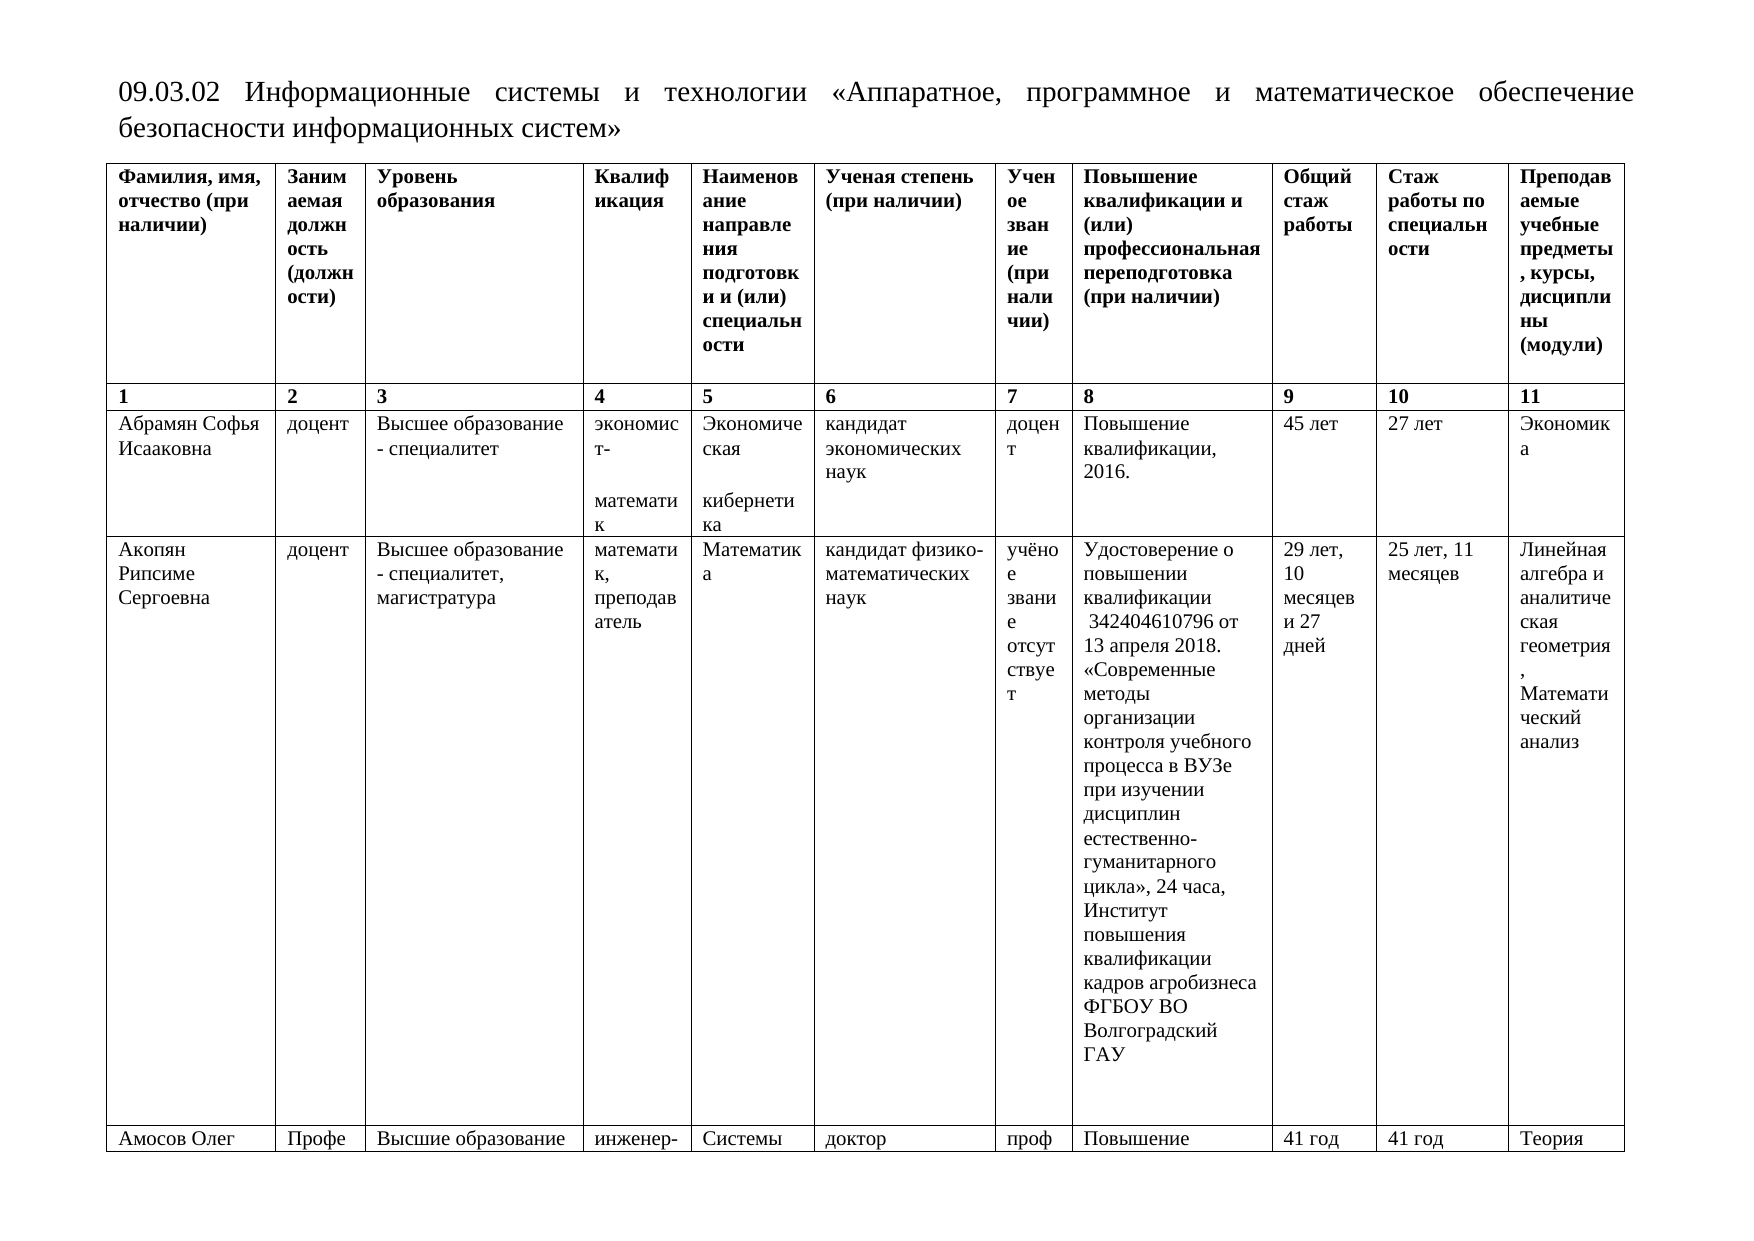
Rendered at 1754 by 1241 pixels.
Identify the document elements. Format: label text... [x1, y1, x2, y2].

table_cell Линейная алгебра и аналитическая геометрия, Математический анализ [1509, 537, 1624, 1125]
table_header Повышение квалификации и (или) профессиональная переподготовка (при наличии) [1073, 164, 1272, 383]
table_cell доцент [276, 411, 365, 536]
table_header Занимаемая должность (должности) [276, 164, 365, 383]
table_cell кандидат экономических наук [815, 411, 995, 536]
table_cell 11 [1509, 384, 1624, 410]
table_cell доцент [996, 411, 1072, 536]
table_header Квалификация [584, 164, 691, 383]
table_cell Экономическая кибернетика [692, 411, 814, 536]
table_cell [1509, 1126, 1624, 1151]
table_cell Удостоверение о повышении квалификации 342404610796 от 13 апреля 2018. «Современные методы организации контроля учебного процесса в ВУЗе при изучении дисциплин естественно-гуманитарного цикла», 24 часа, Институт повышения квалификации кадров агробизнеса ФГБОУ ВО Волгоградский ГАУ [1073, 537, 1272, 1125]
table_header Преподаваемые учебные предметы, курсы, дисциплины (модули) [1509, 164, 1624, 383]
table_cell Акопян Рипсиме Сергоевна [107, 537, 275, 1125]
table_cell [1073, 1126, 1272, 1151]
text 09.03.02 Информационные системы и технологии «Аппаратное, программное и математическое обеспечение безопасности информационных систем» [118, 74, 1636, 143]
table_cell учёное звание отсутствует [996, 537, 1072, 1125]
table_cell Математика [692, 537, 814, 1125]
table_cell 3 [366, 384, 583, 410]
table_cell 25 лет, 11 месяцев [1377, 537, 1508, 1125]
table_cell 8 [1073, 384, 1272, 410]
table_header Наименование направления подготовки и (или) специальности [692, 164, 814, 383]
table_cell кандидат физико-математических наук [815, 537, 995, 1125]
table_cell Профессор [276, 1126, 365, 1151]
table_cell 9 [1273, 384, 1376, 410]
table_header Фамилия, имя, отчество (при наличии) [107, 164, 275, 383]
table_cell 27 лет [1377, 411, 1508, 536]
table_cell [692, 1126, 814, 1151]
table_cell Высшее образование - специалитет [366, 411, 583, 536]
table_cell 41 год [1377, 1126, 1508, 1151]
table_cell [107, 1126, 275, 1151]
table_header Уровень образования [366, 164, 583, 383]
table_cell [815, 1126, 995, 1151]
table_cell Высшее образование - специалитет, магистратура [366, 537, 583, 1125]
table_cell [584, 1126, 691, 1151]
table_cell 1 [107, 384, 275, 410]
table_header Стаж работы по специальности [1377, 164, 1508, 383]
table_cell Абрамян Софья Исааковна [107, 411, 275, 536]
table_cell 7 [996, 384, 1072, 410]
table_cell 10 [1377, 384, 1508, 410]
table_cell Экономика [1509, 411, 1624, 536]
table_cell Повышение квалификации, 2016. [1073, 411, 1272, 536]
table_cell 5 [692, 384, 814, 410]
table_header Ученая степень (при наличии) [815, 164, 995, 383]
table_cell 41 год [1273, 1126, 1376, 1151]
table_cell 2 [276, 384, 365, 410]
table_cell 6 [815, 384, 995, 410]
table_cell доцент [276, 537, 365, 1125]
table_cell профессор [996, 1126, 1072, 1151]
table_cell математик, преподаватель [584, 537, 691, 1125]
table_cell 29 лет, 10 месяцев и 27 дней [1273, 537, 1376, 1125]
table_header Ученое звание (при наличии) [996, 164, 1072, 383]
table_cell 4 [584, 384, 691, 410]
table_cell экономист- математик [584, 411, 691, 536]
table_cell 45 лет [1273, 411, 1376, 536]
table_header Общий стаж работы [1273, 164, 1376, 383]
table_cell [366, 1126, 583, 1151]
